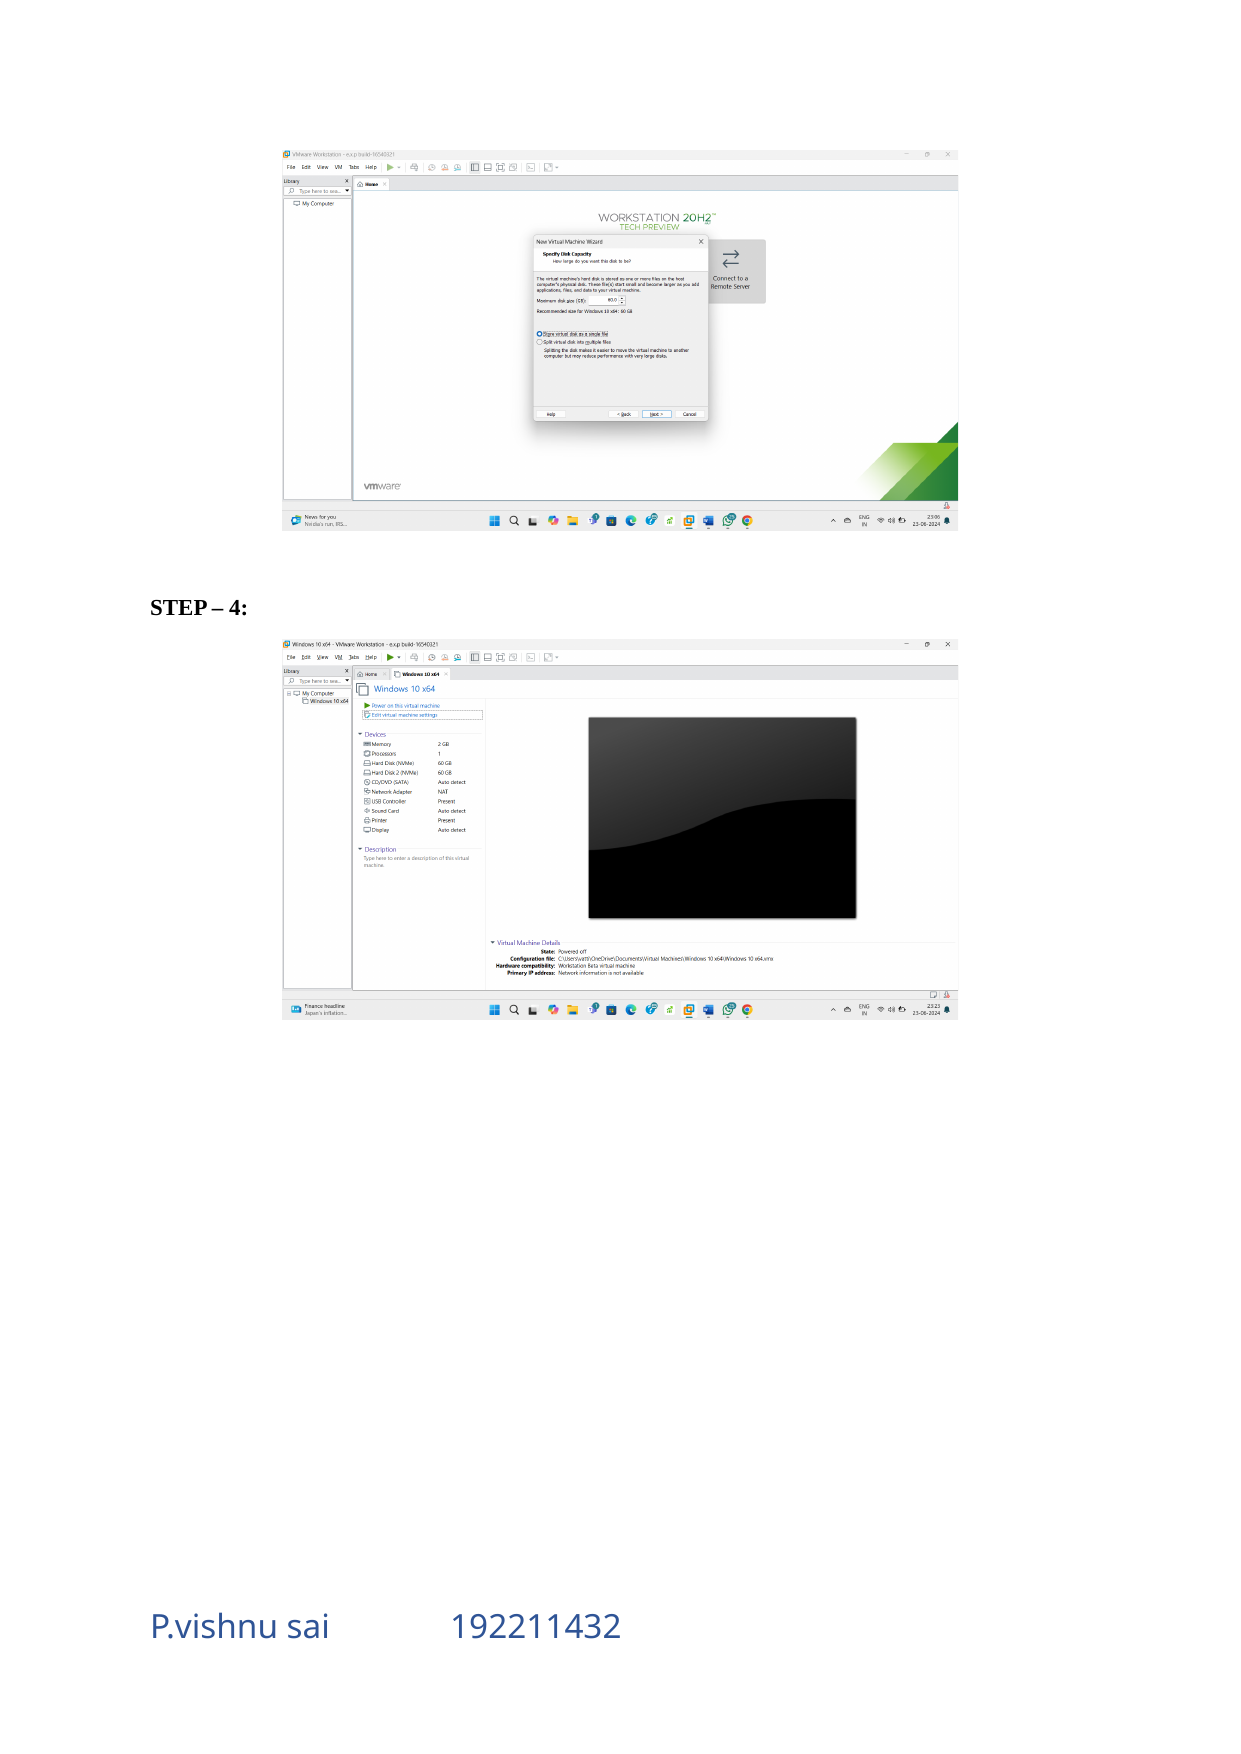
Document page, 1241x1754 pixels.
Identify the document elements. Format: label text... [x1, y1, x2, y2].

picture [282, 639, 959, 1020]
text STEP – 4: [150, 594, 1090, 621]
picture [282, 150, 959, 531]
